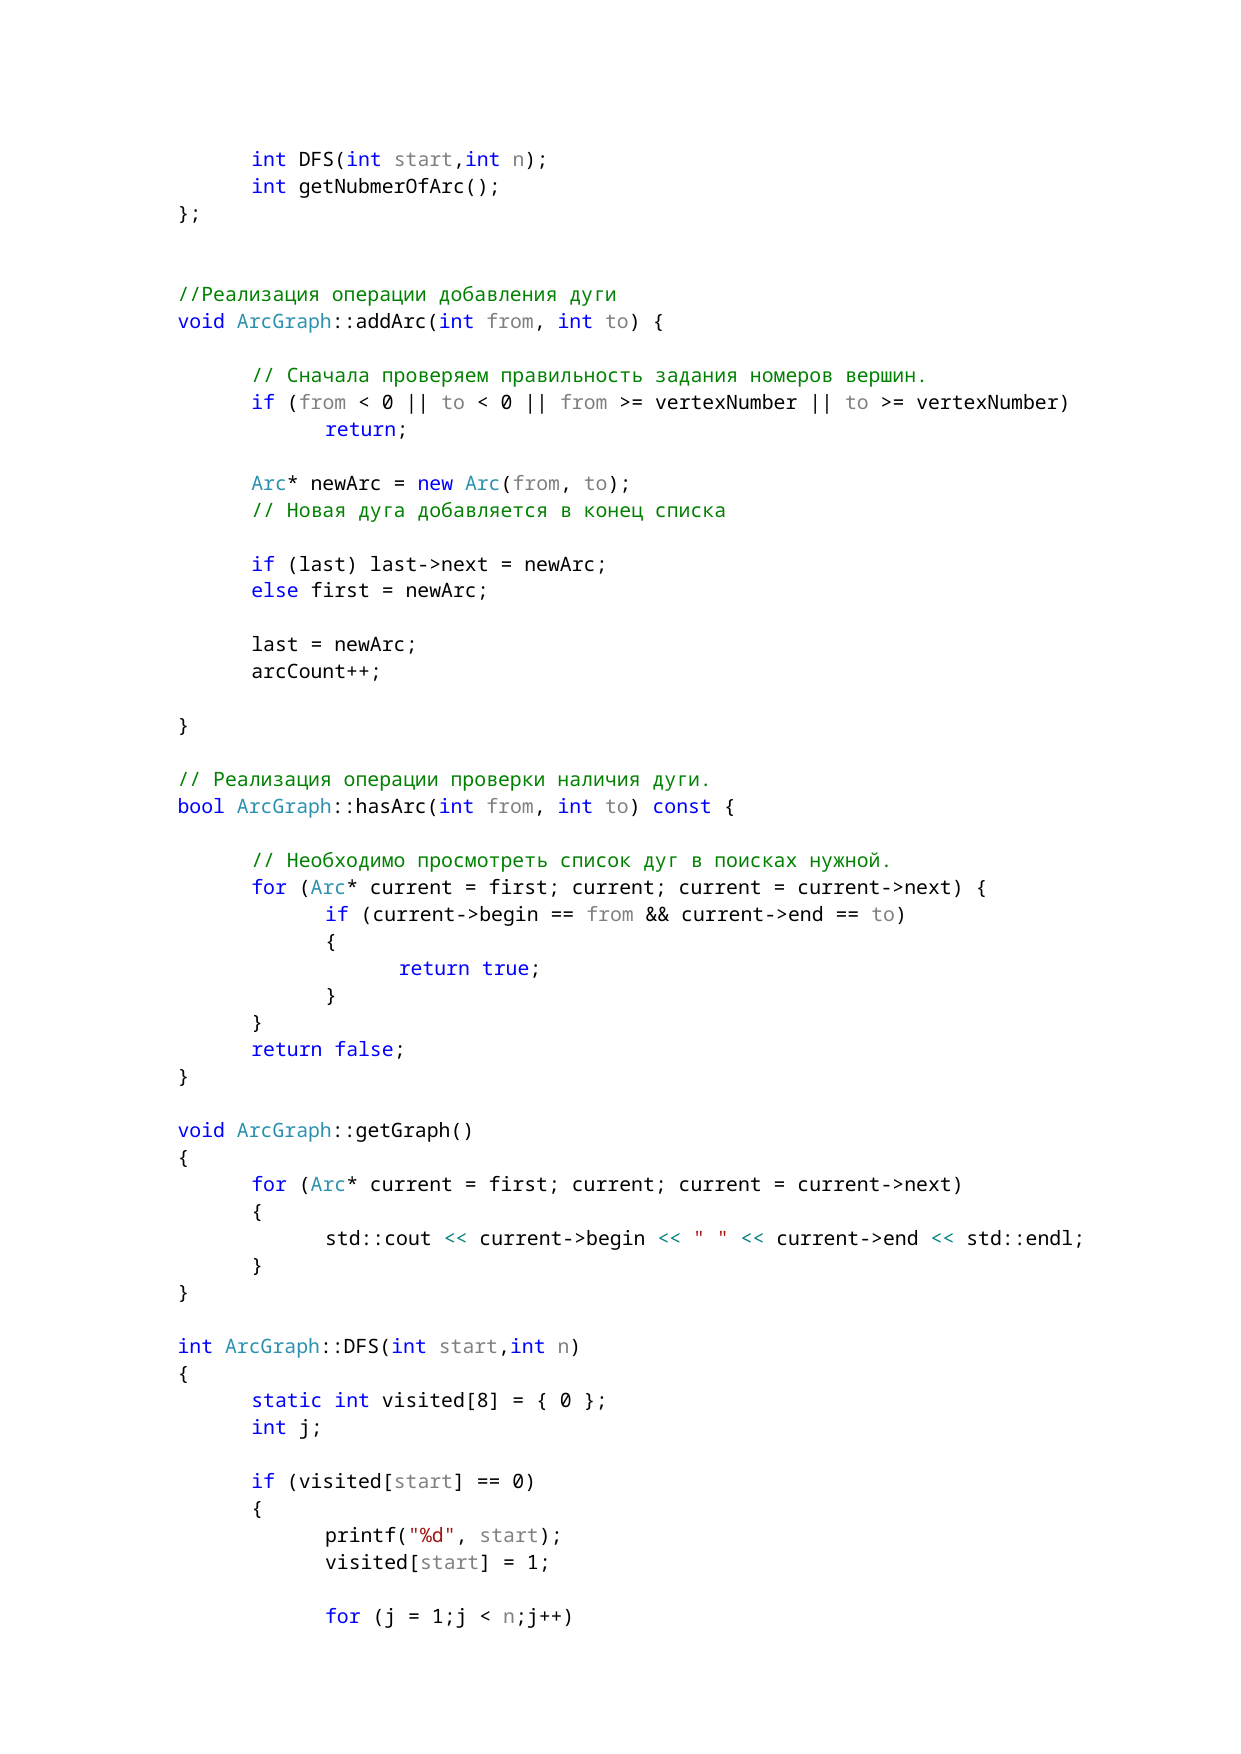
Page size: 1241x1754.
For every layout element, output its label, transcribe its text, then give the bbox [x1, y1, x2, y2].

text if (visited[start] == 0) [177, 1467, 1152, 1494]
text return true; [177, 954, 1152, 981]
text { [177, 1143, 1152, 1170]
text if (from < 0 || to < 0 || from >= vertexNumber || to >= vertexNumber) [177, 388, 1152, 415]
text arcCount++; [177, 658, 1152, 685]
text // Новая дуга добавляется в конец списка [177, 496, 1152, 523]
text void ArcGraph::addArc(int from, int to) { [177, 307, 1152, 334]
text int ArcGraph::DFS(int start,int n) [177, 1332, 1152, 1359]
text int getNubmerOfArc(); [177, 172, 1152, 199]
text for (j = 1;j < n;j++) [177, 1602, 1152, 1629]
text printf("%d", start); [177, 1521, 1152, 1548]
text { [177, 1494, 1152, 1521]
text } [177, 1251, 1152, 1278]
text } [177, 981, 1152, 1008]
text { [177, 1197, 1152, 1224]
text if (last) last->next = newArc; [177, 550, 1152, 577]
text int j; [177, 1413, 1152, 1440]
text { [177, 927, 1152, 954]
text // Сначала проверяем правильность задания номеров вершин. [177, 361, 1152, 388]
text last = newArc; [177, 631, 1152, 658]
text else first = newArc; [177, 577, 1152, 604]
text return false; [177, 1035, 1152, 1062]
text { [177, 1359, 1152, 1386]
text visited[start] = 1; [177, 1548, 1152, 1575]
text void ArcGraph::getGraph() [177, 1116, 1152, 1143]
text for (Arc* current = first; current; current = current->next) [177, 1170, 1152, 1197]
text } [177, 1008, 1152, 1035]
text //Реализация операции добавления дуги [177, 280, 1152, 307]
text Arc* newArc = new Arc(from, to); [177, 469, 1152, 496]
text bool ArcGraph::hasArc(int from, int to) const { [177, 793, 1152, 819]
text if (current->begin == from && current->end == to) [177, 901, 1152, 927]
text } [177, 1278, 1152, 1305]
text static int visited[8] = { 0 }; [177, 1386, 1152, 1413]
text for (Arc* current = first; current; current = current->next) { [177, 873, 1152, 901]
text int DFS(int start,int n); [177, 145, 1152, 172]
text } [177, 1062, 1152, 1089]
text return; [177, 415, 1152, 442]
text // Необходимо просмотреть список дуг в поисках нужной. [177, 847, 1152, 873]
text }; [177, 199, 1152, 226]
text std::cout << current->begin << " " << current->end << std::endl; [177, 1224, 1152, 1251]
text } [177, 712, 1152, 739]
text // Реализация операции проверки наличия дуги. [177, 766, 1152, 793]
